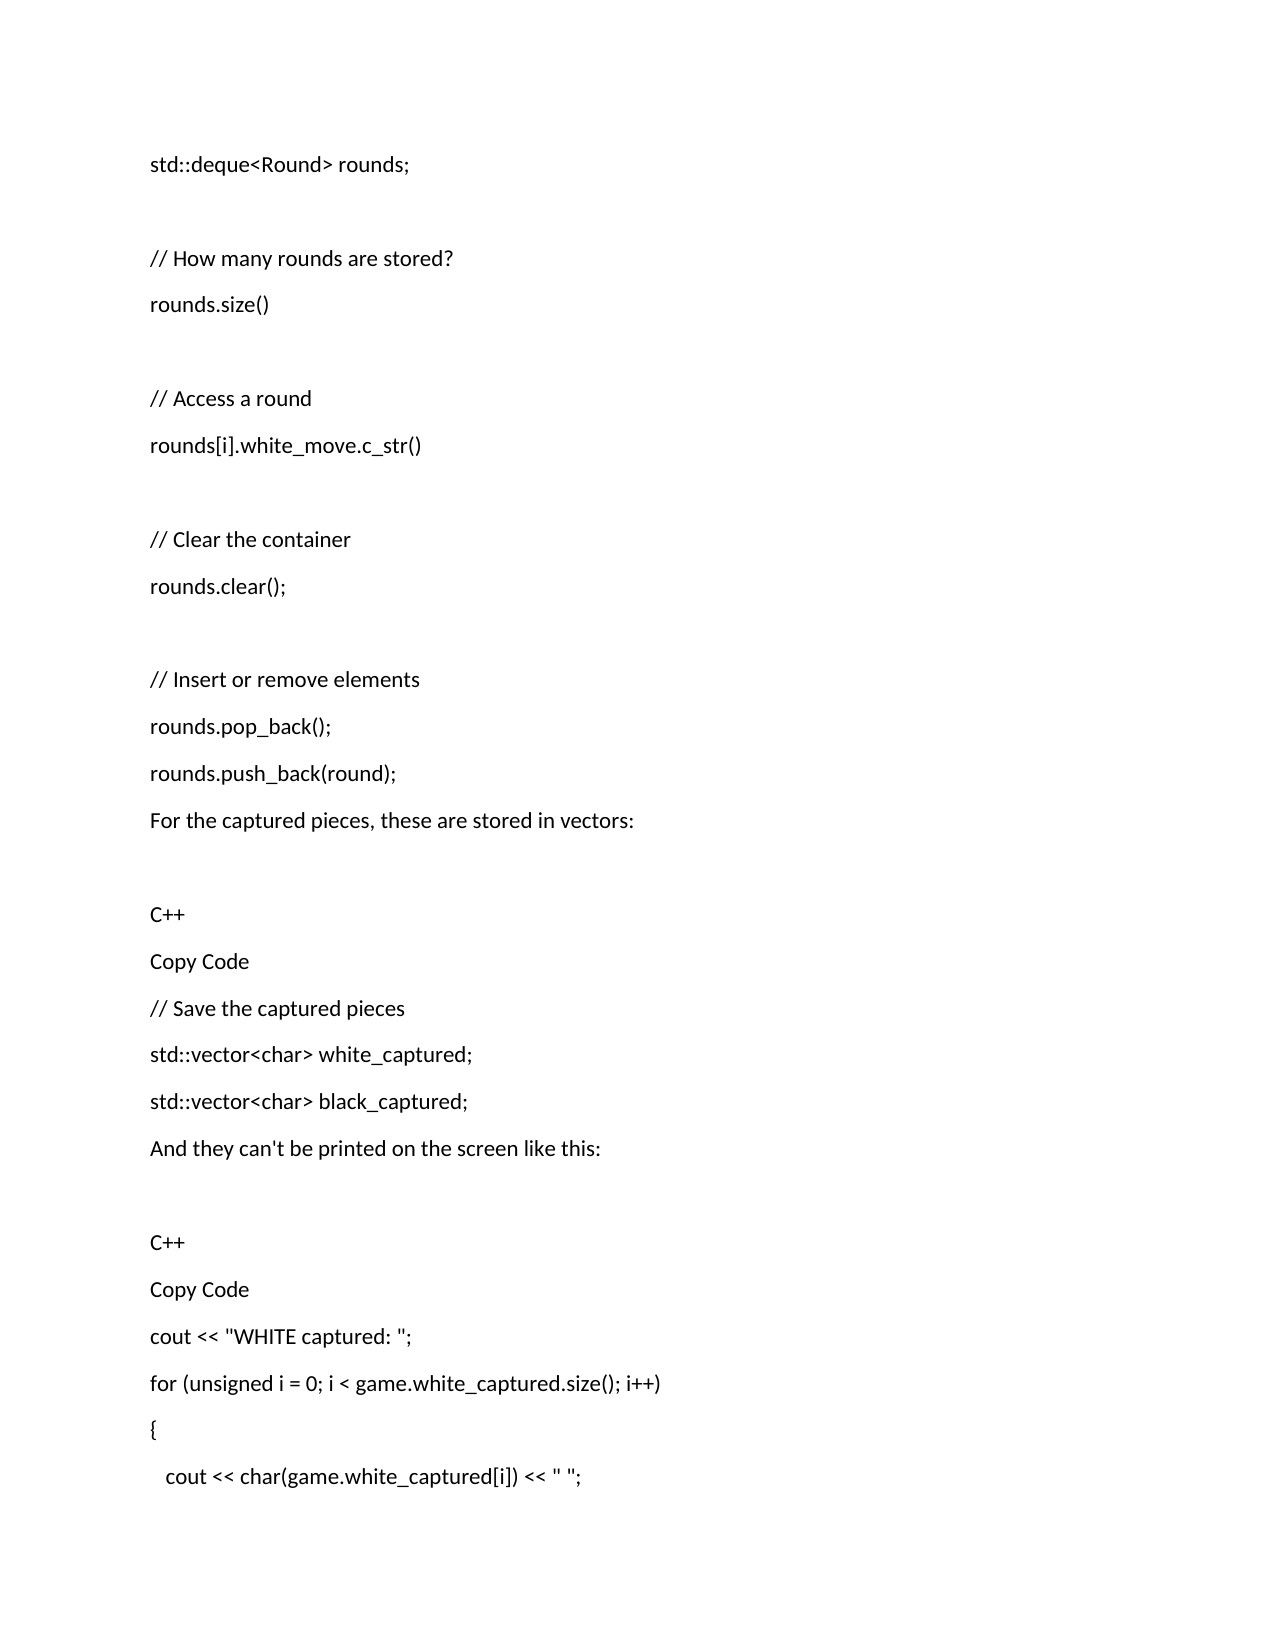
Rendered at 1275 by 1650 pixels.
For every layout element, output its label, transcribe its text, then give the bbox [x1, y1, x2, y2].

text std::vector<char> white_captured; [150, 1041, 1125, 1069]
text rounds.size() [150, 291, 1125, 319]
text std::vector<char> black_captured; [150, 1087, 1125, 1116]
text And they can't be printed on the screen like this: [150, 1134, 1125, 1162]
text rounds.pop_back(); [150, 712, 1125, 741]
text std::deque<Round> rounds; [150, 150, 1125, 178]
text rounds.clear(); [150, 572, 1125, 600]
text rounds.push_back(round); [150, 759, 1125, 787]
text C++ [150, 1228, 1125, 1256]
text { [150, 1416, 1125, 1444]
text // How many rounds are stored? [150, 244, 1125, 272]
text Copy Code [150, 1275, 1125, 1303]
text Copy Code [150, 947, 1125, 975]
text // Save the captured pieces [150, 994, 1125, 1022]
text for (unsigned i = 0; i < game.white_captured.size(); i++) [150, 1369, 1125, 1397]
text // Insert or remove elements [150, 666, 1125, 694]
text // Clear the container [150, 525, 1125, 553]
text // Access a round [150, 384, 1125, 412]
text cout << "WHITE captured: "; [150, 1322, 1125, 1350]
text For the captured pieces, these are stored in vectors: [150, 806, 1125, 834]
text rounds[i].white_move.c_str() [150, 431, 1125, 459]
text C++ [150, 900, 1125, 928]
text cout << char(game.white_captured[i]) << " "; [150, 1462, 1125, 1491]
